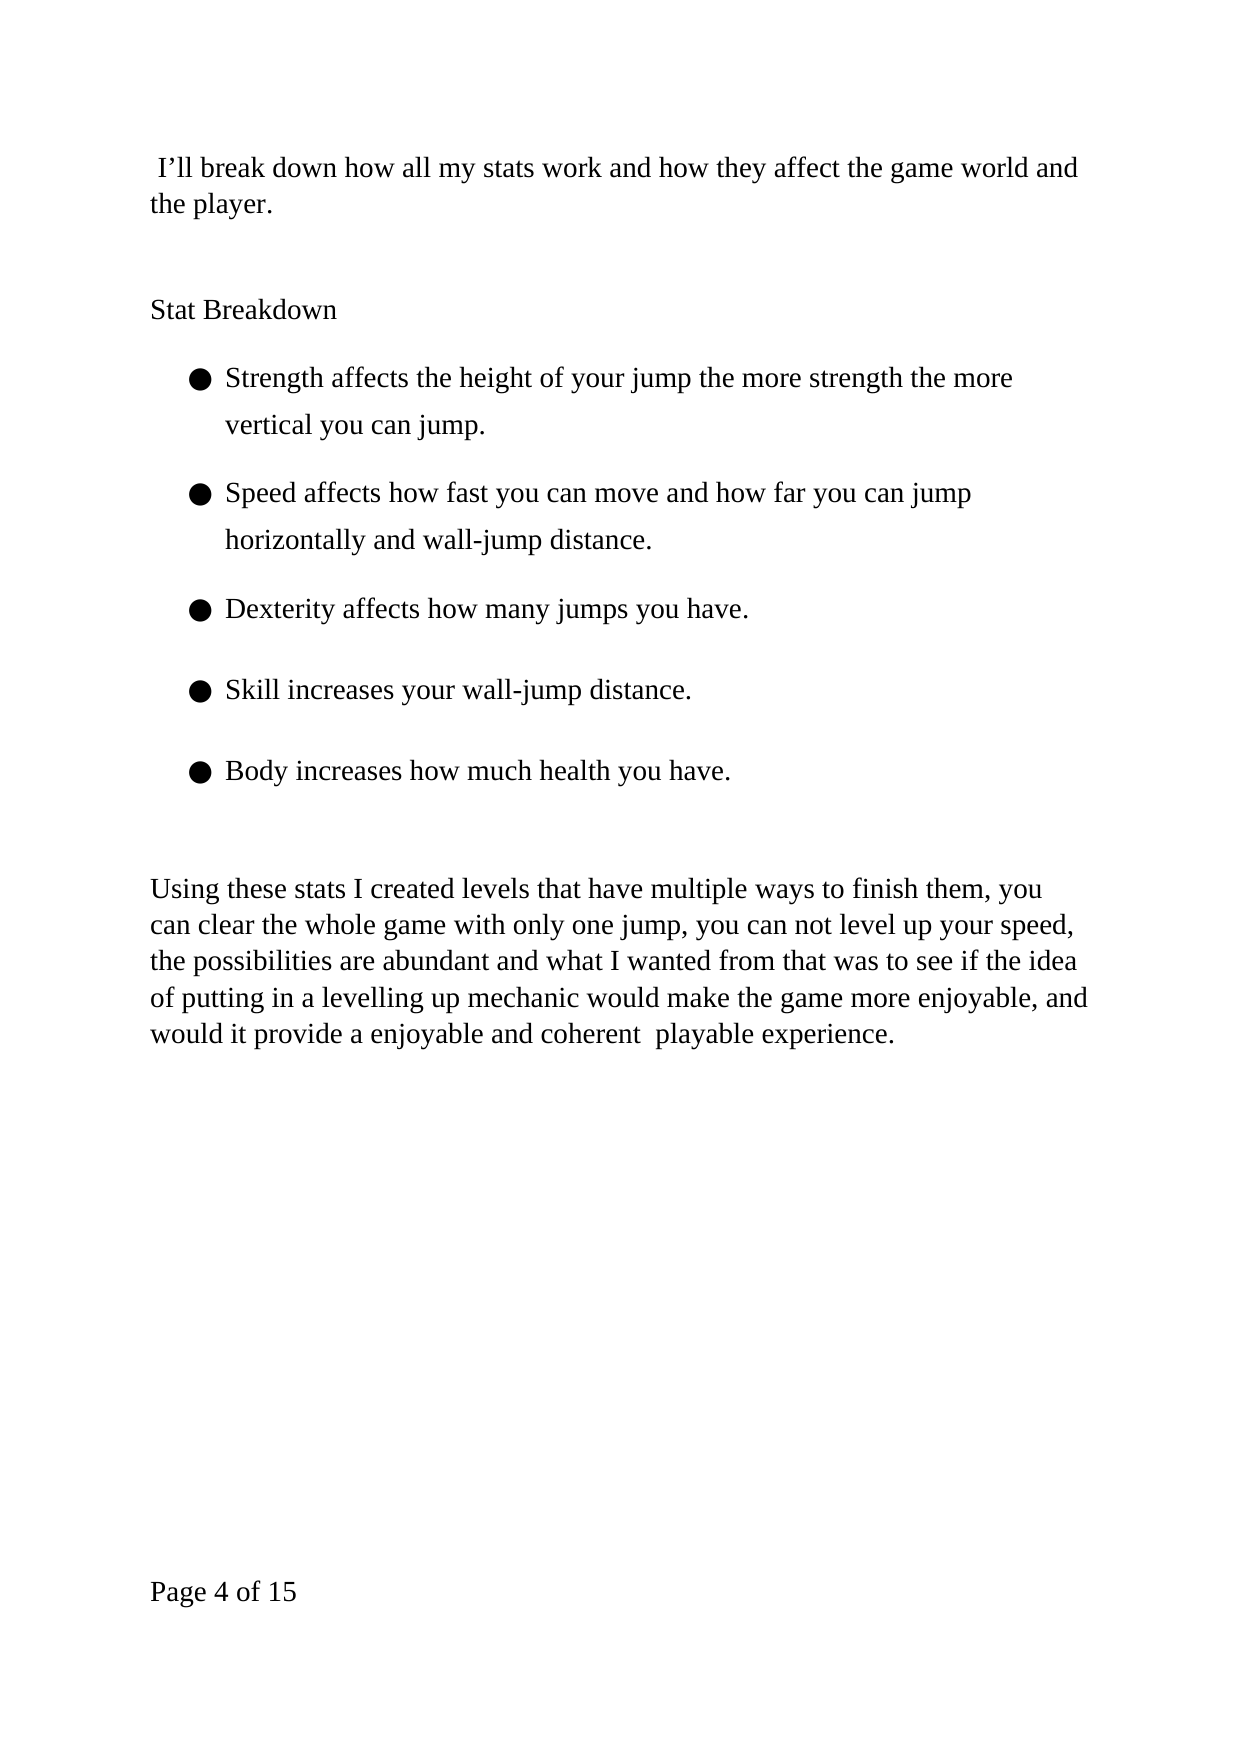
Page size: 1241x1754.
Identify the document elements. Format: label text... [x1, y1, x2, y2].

text Using these stats I created levels that have multiple ways to finish them, you can clear the whole game with only one jump, you can not level up your speed, the possibilities are abundant and what I wanted from that was to see if the idea of putting in a levelling up mechanic would make the game more enjoyable, and would it provide a enjoyable and coherent playable experience. [150, 871, 1090, 1049]
text I’ll break down how all my stats work and how they affect the game world and the player. [150, 150, 1090, 220]
list Dexterity affects how many jumps you have. [187, 575, 1090, 635]
list Strength affects the height of your jump the more strength the more vertical you can jump. [187, 344, 1090, 441]
list Speed affects how fast you can move and how far you can jump horizontally and wall-jump distance. [187, 460, 1090, 556]
text Stat Breakdown [150, 292, 1090, 325]
list Skill increases your wall-jump distance. [187, 656, 1090, 716]
list Body increases how much health you have. [187, 737, 1090, 797]
